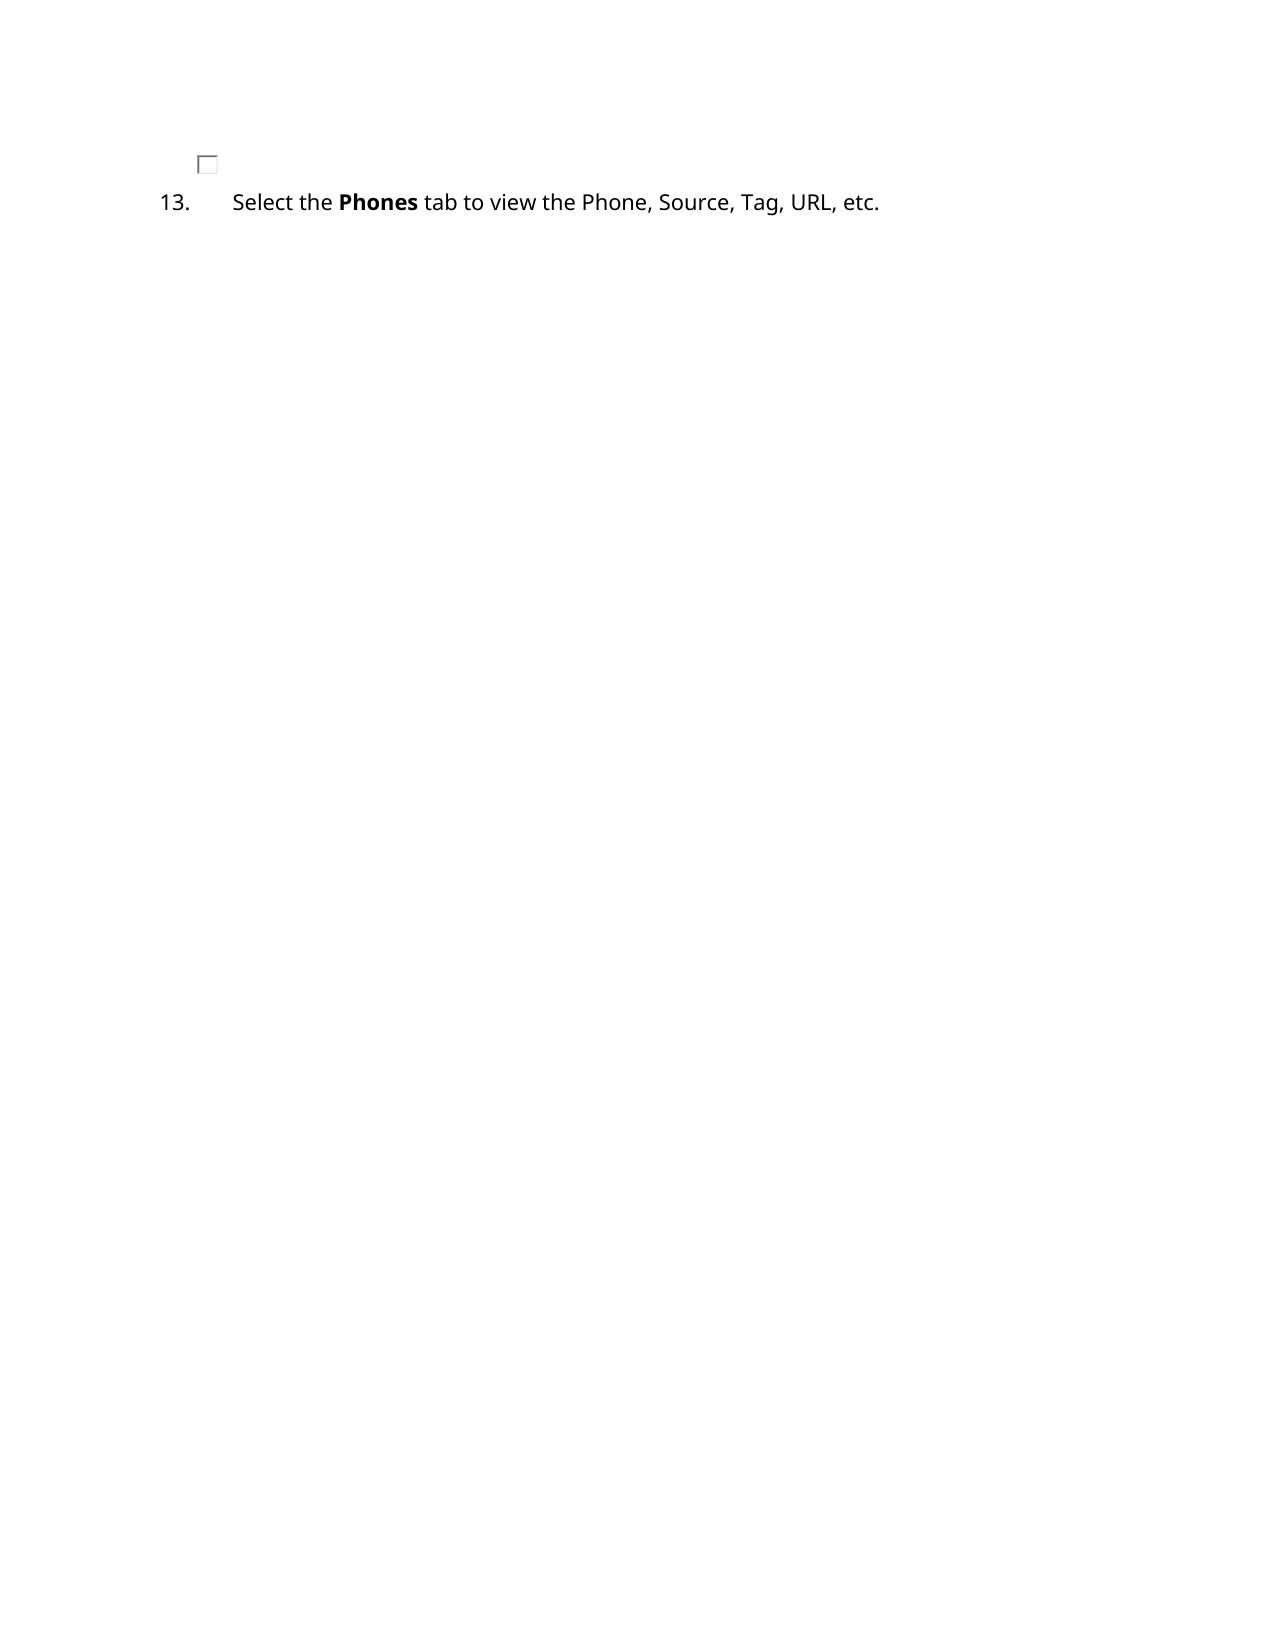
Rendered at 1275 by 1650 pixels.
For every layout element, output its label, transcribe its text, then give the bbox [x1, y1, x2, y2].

list Select the Phones tab to view the Phone, Source, Tag, URL, etc. [159, 150, 1125, 217]
